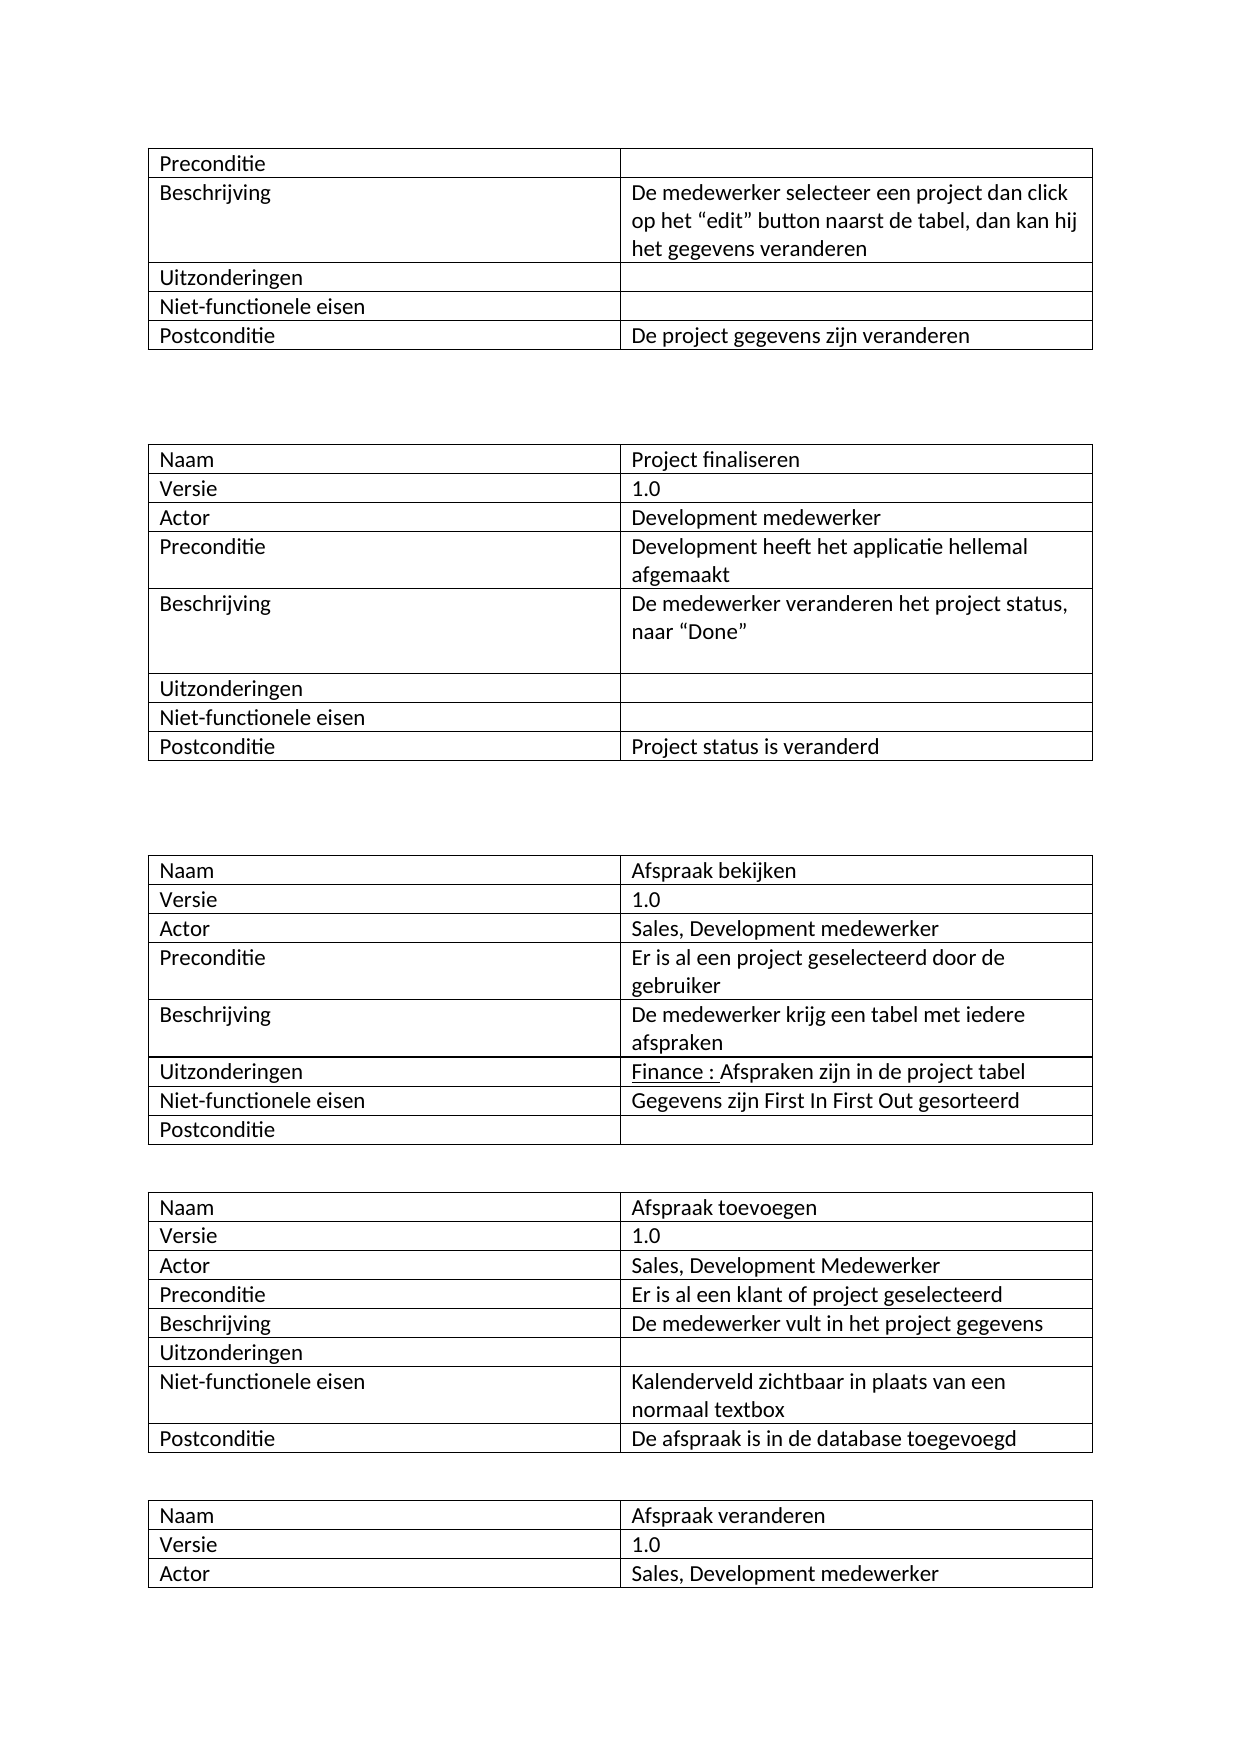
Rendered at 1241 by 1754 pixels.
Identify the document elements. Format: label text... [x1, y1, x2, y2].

table_cell Postconditie [149, 1116, 620, 1144]
table_cell Project status is veranderd [621, 732, 1092, 760]
table_cell Beschrijving [149, 178, 620, 262]
table_cell Postconditie [149, 1424, 620, 1452]
table_cell Beschrijving [149, 589, 620, 673]
table_cell Development heeft het applicatie hellemal afgemaakt [621, 532, 1092, 588]
table_cell Beschrijving [149, 1309, 620, 1337]
table_cell De afspraak is in de database toegevoegd [621, 1424, 1092, 1452]
table_cell 1.0 [621, 1530, 1092, 1558]
table_cell [621, 674, 1092, 702]
table_cell Preconditie [149, 149, 620, 177]
table_cell Finance : Afspraken zijn in de project tabel [621, 1058, 1092, 1086]
table_cell Niet-functionele eisen [149, 703, 620, 731]
table_cell De medewerker veranderen het project status, naar “Done” [621, 589, 1092, 673]
table_cell Preconditie [149, 1280, 620, 1308]
table_cell [621, 149, 1092, 177]
table_cell Er is al een klant of project geselecteerd [621, 1280, 1092, 1308]
table_cell Actor [149, 503, 620, 531]
table_header Afspraak veranderen [621, 1501, 1092, 1529]
table_cell Sales, Development Medewerker [621, 1251, 1092, 1279]
table_cell De medewerker selecteer een project dan click op het “edit” button naarst de tabel, dan kan hij het gegevens veranderen [621, 178, 1092, 262]
table_cell Gegevens zijn First In First Out gesorteerd [621, 1087, 1092, 1114]
table_cell [621, 1116, 1092, 1144]
table_cell Sales, Development medewerker [621, 914, 1092, 942]
table_header Afspraak bekijken [621, 856, 1092, 884]
table_cell Er is al een project geselecteerd door de gebruiker [621, 943, 1092, 999]
table_header Naam [149, 1193, 620, 1221]
table_header Naam [149, 856, 620, 884]
table_cell Kalenderveld zichtbaar in plaats van een normaal textbox [621, 1367, 1092, 1423]
table_cell [621, 263, 1092, 291]
table_cell [621, 1338, 1092, 1366]
table_cell 1.0 [621, 1222, 1092, 1250]
table_header Project finaliseren [621, 445, 1092, 473]
table_cell Versie [149, 885, 620, 913]
table_cell Versie [149, 1222, 620, 1250]
table_cell Postconditie [149, 321, 620, 349]
table_cell 1.0 [621, 885, 1092, 913]
table_cell Actor [149, 1559, 620, 1587]
table_cell Development medewerker [621, 503, 1092, 531]
table_cell [621, 703, 1092, 731]
table_cell Niet-functionele eisen [149, 1087, 620, 1114]
table_cell Versie [149, 474, 620, 502]
table_cell Actor [149, 914, 620, 942]
table_cell Uitzonderingen [149, 1058, 620, 1086]
table_header Naam [149, 1501, 620, 1529]
table_cell Preconditie [149, 943, 620, 999]
table_cell 1.0 [621, 474, 1092, 502]
table_header Afspraak toevoegen [621, 1193, 1092, 1221]
table_cell Niet-functionele eisen [149, 1367, 620, 1423]
table_cell Uitzonderingen [149, 263, 620, 291]
table_cell Sales, Development medewerker [621, 1559, 1092, 1587]
table_cell Preconditie [149, 532, 620, 588]
table_header Naam [149, 445, 620, 473]
table_cell Uitzonderingen [149, 1338, 620, 1366]
table_cell Versie [149, 1530, 620, 1558]
table_cell Niet-functionele eisen [149, 292, 620, 320]
table_cell [621, 292, 1092, 320]
table_cell Uitzonderingen [149, 674, 620, 702]
table_cell De medewerker krijg een tabel met iedere afspraken [621, 1000, 1092, 1056]
table_cell Beschrijving [149, 1000, 620, 1056]
table_cell Postconditie [149, 732, 620, 760]
table_cell De medewerker vult in het project gegevens [621, 1309, 1092, 1337]
table_cell De project gegevens zijn veranderen [621, 321, 1092, 349]
table_cell Actor [149, 1251, 620, 1279]
